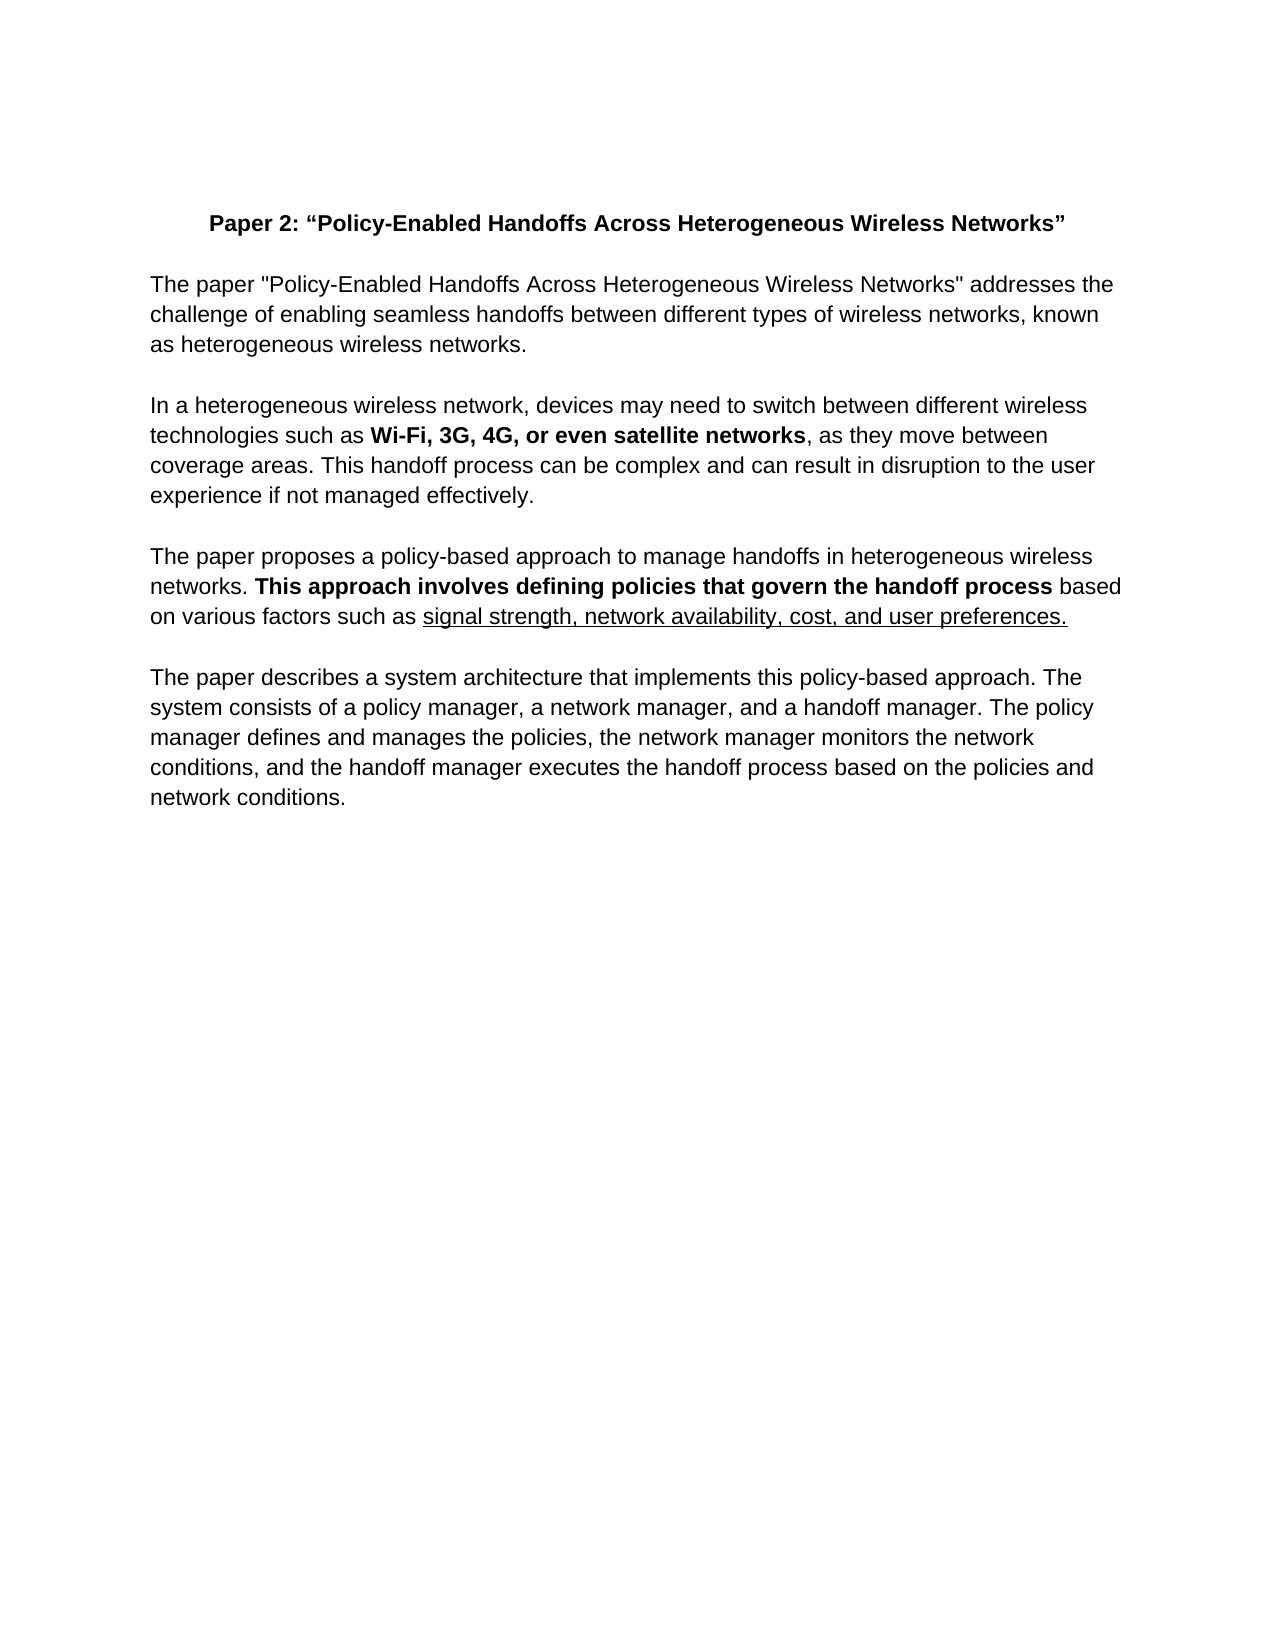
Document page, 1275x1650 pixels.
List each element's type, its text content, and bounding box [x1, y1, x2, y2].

text In a heterogeneous wireless network, devices may need to switch between different wireless technologies such as Wi-Fi, 3G, 4G, or even satellite networks, as they move between coverage areas. This handoff process can be complex and can result in disruption to the user experience if not managed effectively. [150, 392, 1125, 509]
text The paper proposes a policy-based approach to manage handoffs in heterogeneous wireless networks. This approach involves defining policies that govern the handoff process based on various factors such as signal strength, network availability, cost, and user preferences. [150, 543, 1125, 629]
text Paper 2: “Policy-Enabled Handoffs Across Heterogeneous Wireless Networks” [150, 210, 1125, 237]
text The paper describes a system architecture that implements this policy-based approach. The system consists of a policy manager, a network manager, and a handoff manager. The policy manager defines and manages the policies, the network manager monitors the network conditions, and the handoff manager executes the handoff process based on the policies and network conditions. [150, 663, 1125, 811]
text The paper "Policy-Enabled Handoffs Across Heterogeneous Wireless Networks" addresses the challenge of enabling seamless handoffs between different types of wireless networks, known as heterogeneous wireless networks. [150, 271, 1125, 358]
